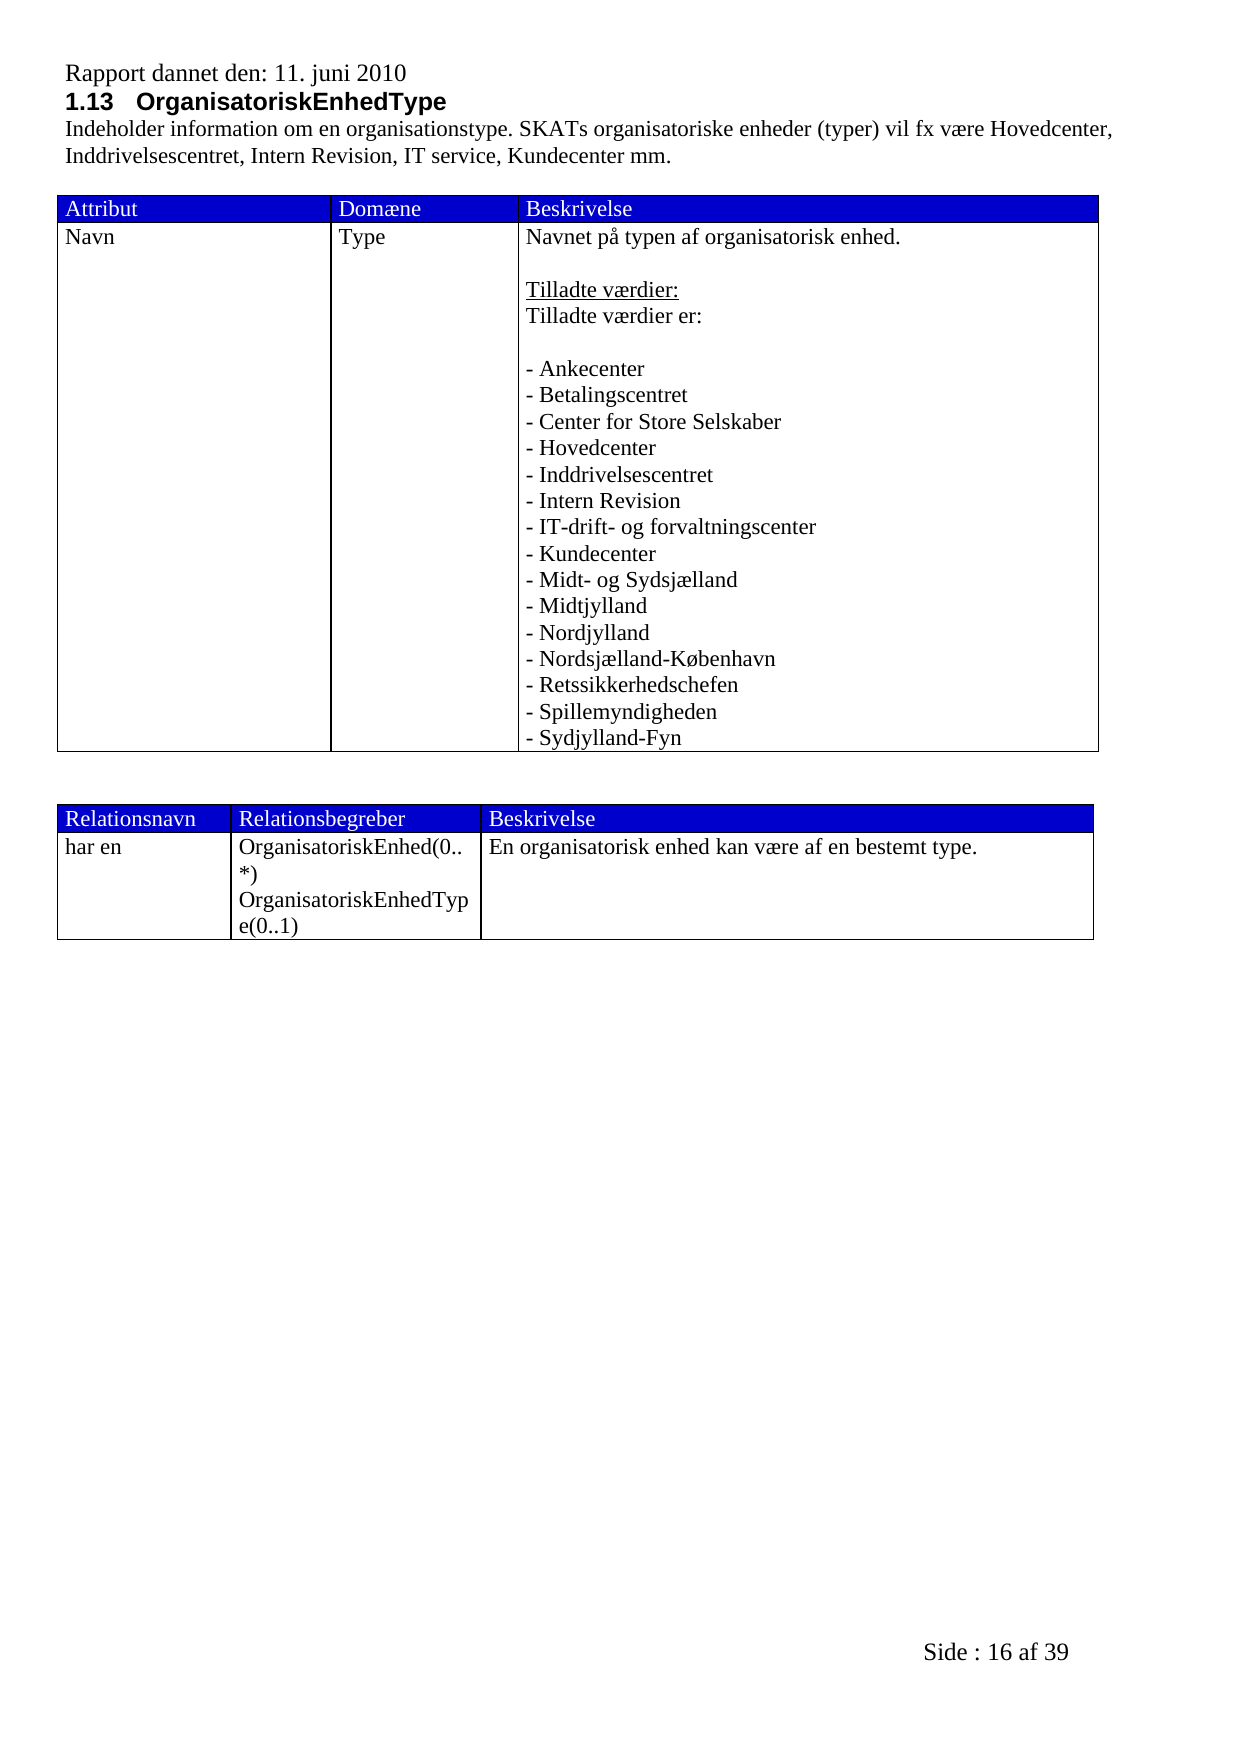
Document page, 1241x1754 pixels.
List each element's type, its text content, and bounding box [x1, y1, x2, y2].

table_cell Navn [58, 223, 330, 751]
table_header Relationsbegreber [232, 805, 480, 832]
table_cell Navnet på typen af organisatorisk enhed. Tilladte værdier: Tilladte værdier er: - Ankecenter - Betalingscentret - Center for Store Selskaber - Hovedcenter - Inddrivelsescentret - Intern Revision - IT-drift- og forvaltningscenter - Kundecenter - Midt- og Sydsjælland - Midtjylland - Nordjylland - Nordsjælland-København - Retssikkerhedschefen - Spillemyndigheden - Sydjylland-Fyn [519, 223, 1098, 751]
table_cell En organisatorisk enhed kan være af en bestemt type. [482, 833, 1093, 939]
table_header Domæne [332, 196, 518, 222]
table_header Beskrivelse [519, 196, 1098, 222]
table_cell har en [58, 833, 230, 939]
table_cell OrganisatoriskEnhed(0..*) OrganisatoriskEnhedType(0..1) [232, 833, 480, 939]
table_cell Type [332, 223, 518, 751]
table_header Attribut [58, 196, 330, 222]
subtitle OrganisatoriskEnhedType [65, 87, 1181, 115]
table_header Beskrivelse [482, 805, 1093, 832]
text Indeholder information om en organisationstype. SKATs organisatoriske enheder (typer) vil fx være Hovedcenter, Inddrivelsescentret, Intern Revision, IT service, Kundecenter mm. [65, 115, 1181, 168]
table_header Relationsnavn [58, 805, 230, 832]
